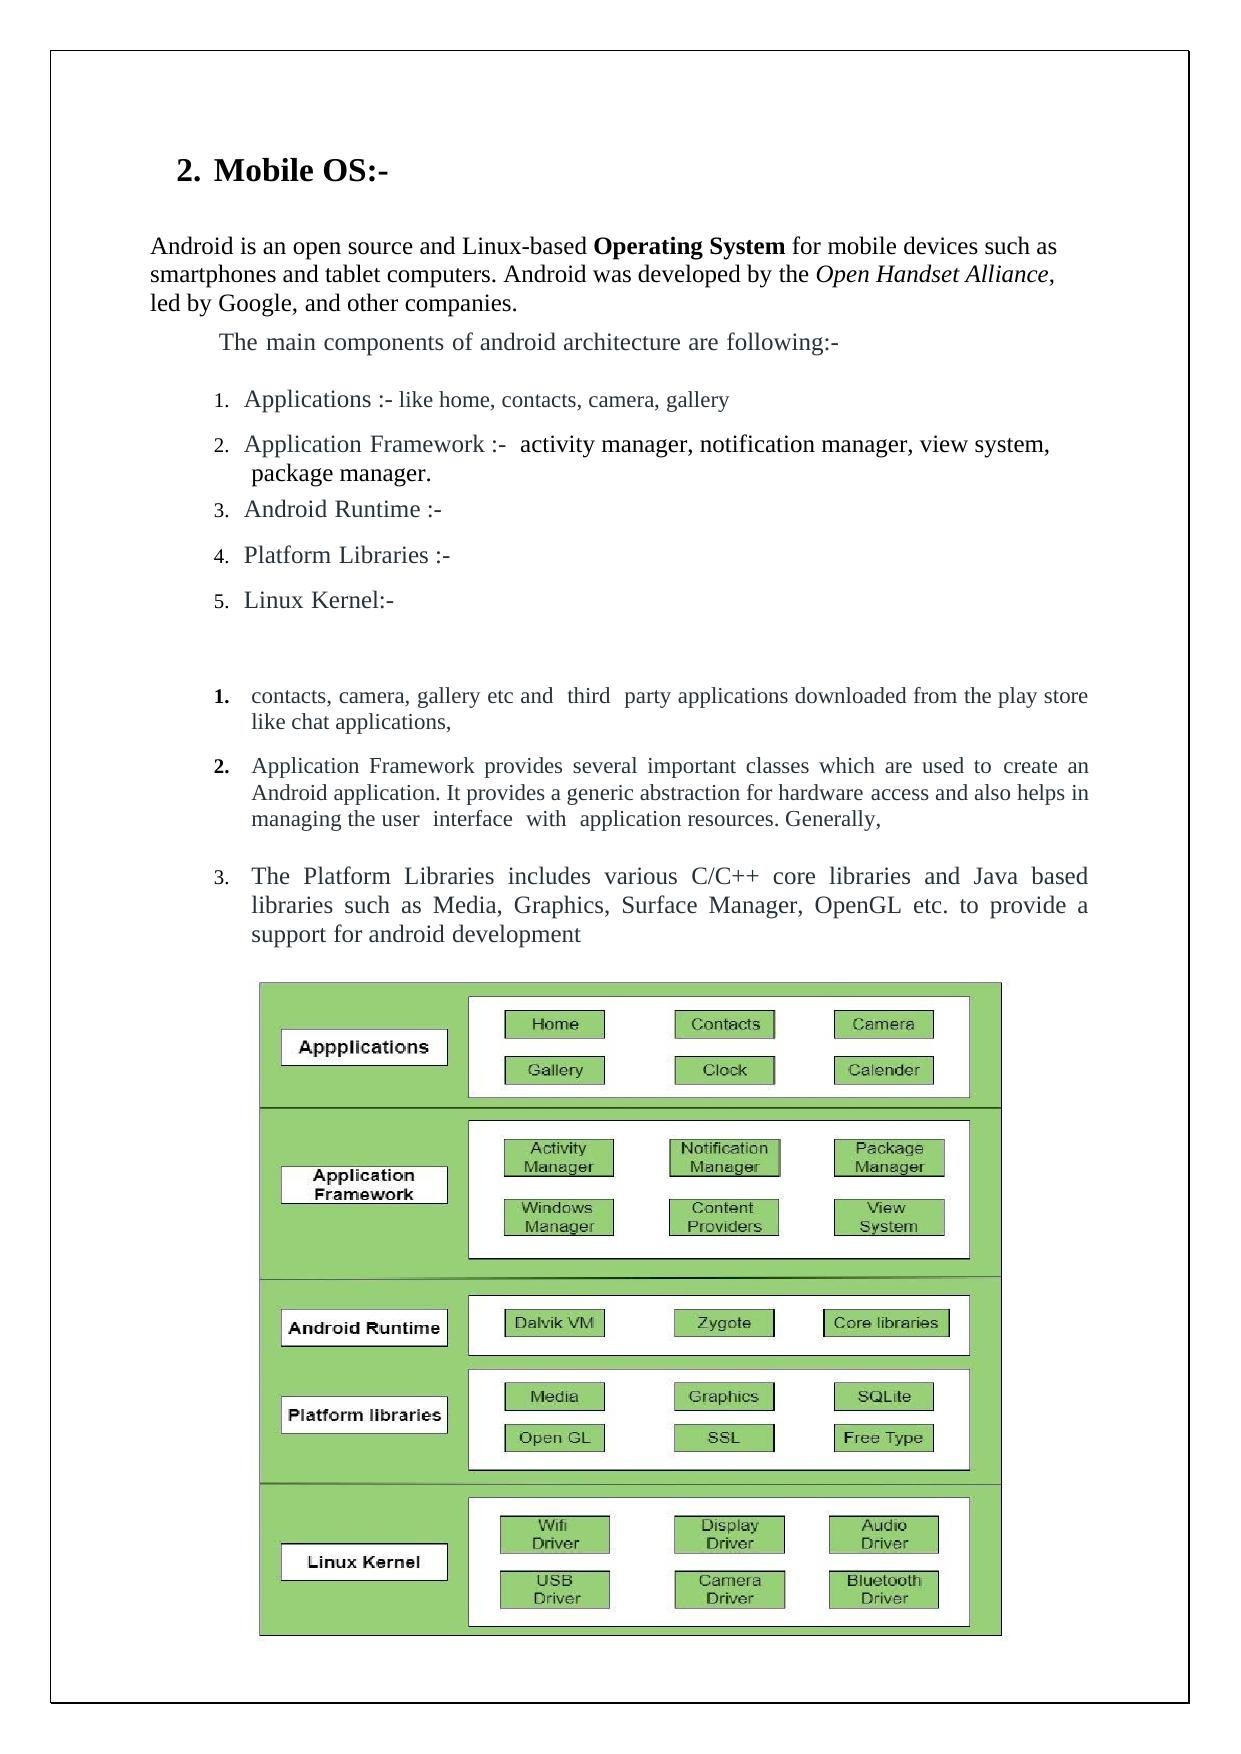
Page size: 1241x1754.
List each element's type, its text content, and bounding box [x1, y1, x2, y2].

list contacts, camera, gallery etc and third party applications downloaded from the play store like chat applications, [214, 682, 1089, 734]
list Mobile OS:- [176, 150, 1089, 188]
list Application Framework :- activity manager, notification manager, view system, package manager. [214, 429, 1089, 487]
text Android is an open source and Linux-based Operating System for mobile devices such as smartphones and tablet computers. Android was developed by the Open Handset Alliance, led by Google, and other companies. [150, 231, 1089, 317]
text The main components of android architecture are following:- [219, 327, 1089, 356]
list Applications :- like home, contacts, camera, gallery [214, 384, 1089, 413]
list Platform Libraries :- [214, 540, 1089, 569]
list Android Runtime :- [214, 494, 1089, 523]
list Application Framework provides several important classes which are used to create an Android application. It provides a generic abstraction for hardware access and also helps in managing the user interface with application resources. Generally, [214, 752, 1089, 831]
list Linux Kernel:- [214, 585, 1089, 614]
list The Platform Libraries includes various C/C++ core libraries and Java based libraries such as Media, Graphics, Surface Manager, OpenGL etc. to provide a support for android development [214, 861, 1089, 947]
picture [245, 975, 1013, 1646]
